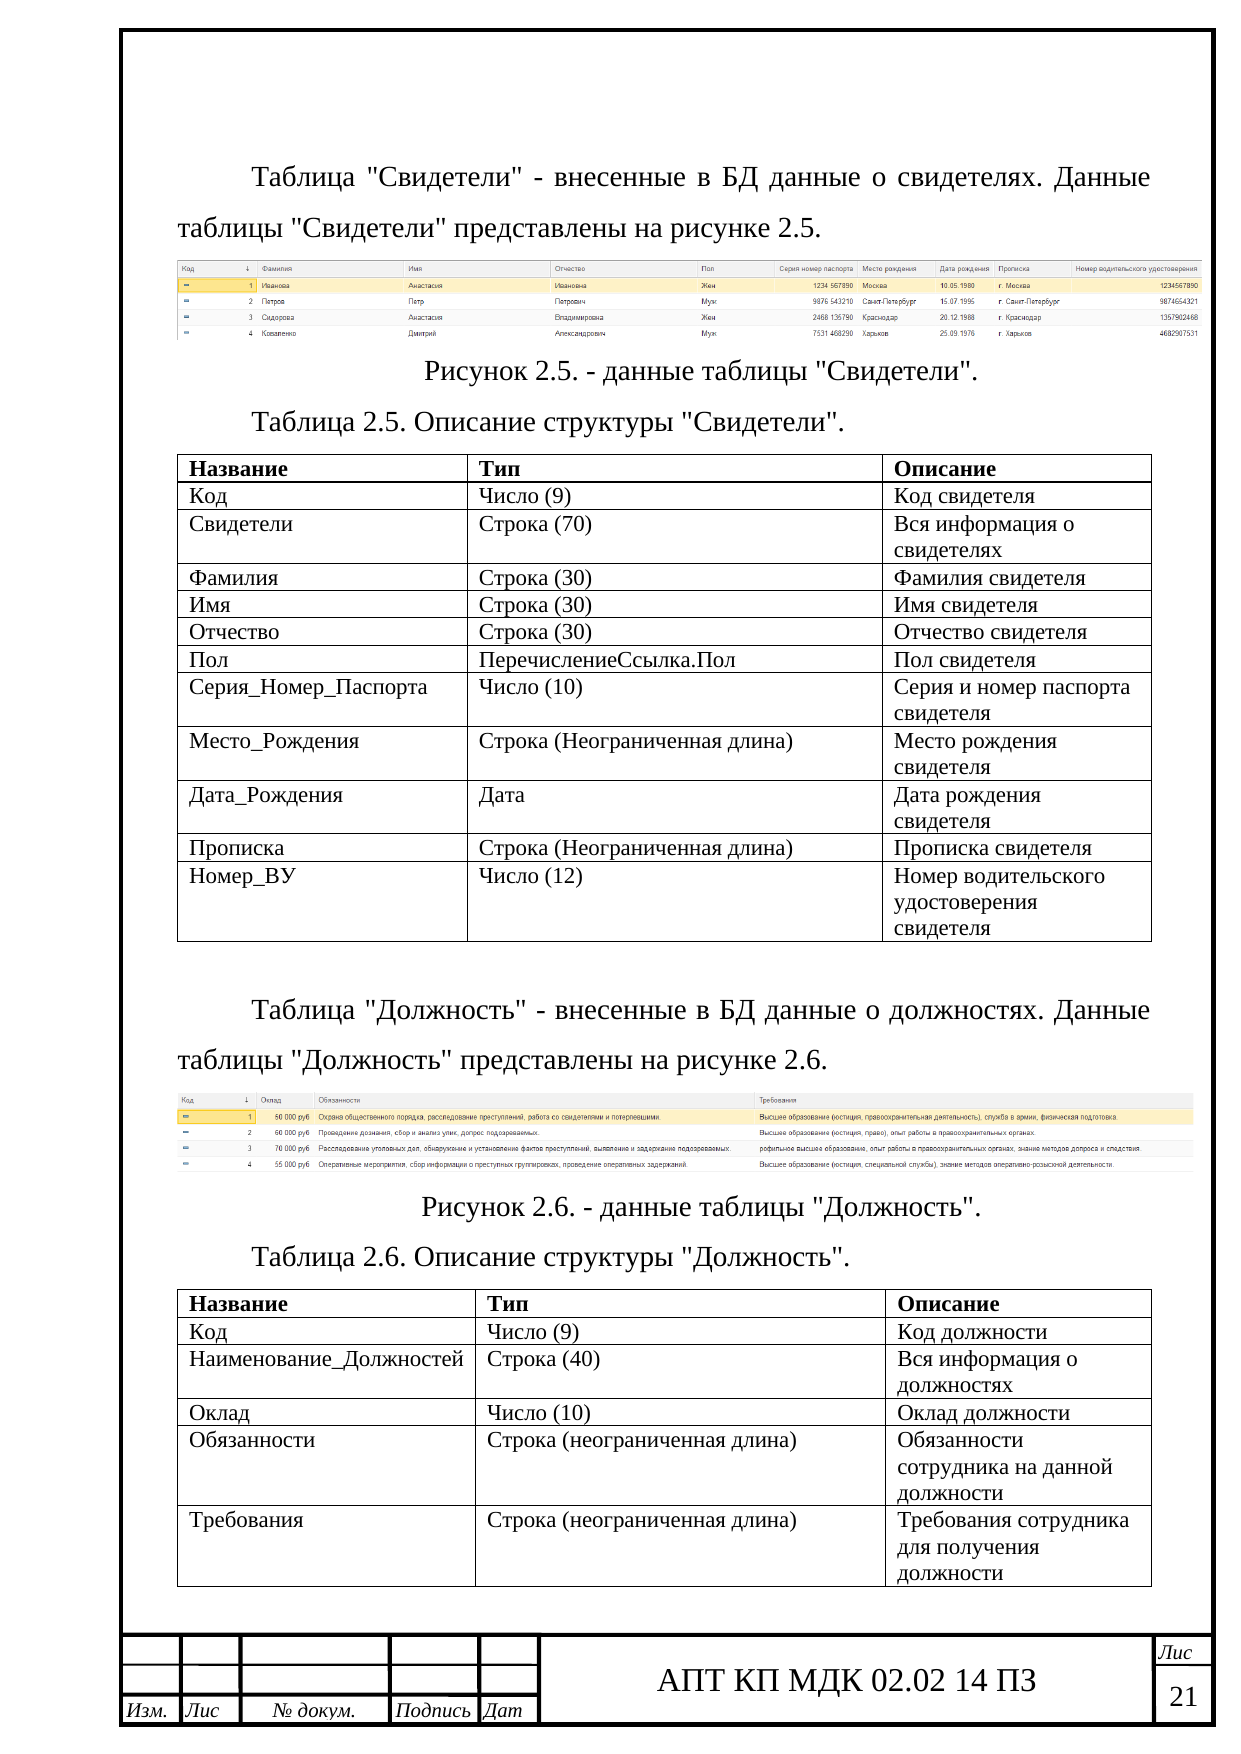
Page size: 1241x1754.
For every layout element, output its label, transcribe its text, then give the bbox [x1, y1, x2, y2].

table_cell Код должности [886, 1318, 1151, 1344]
table_cell Наименование_Должностей [178, 1345, 475, 1398]
table_cell Свидетели [178, 510, 467, 562]
table_cell Номер водительского удостоверения свидетеля [883, 862, 1151, 941]
table_cell Число (9) [468, 483, 882, 509]
table_cell Обязанности [178, 1426, 475, 1505]
table_cell Требования [178, 1506, 475, 1586]
table_cell Пол [178, 646, 467, 672]
table_header Тип [468, 455, 882, 481]
table_cell Отчество [178, 618, 467, 645]
table_cell Оклад должности [886, 1399, 1151, 1425]
table_cell Серия_Номер_Паспорта [178, 673, 467, 726]
text Рисунок 2.5. - данные таблицы "Свидетели". [177, 353, 1152, 387]
table_cell Число (9) [476, 1318, 885, 1344]
table_header Описание [886, 1290, 1151, 1317]
table_cell Строка (30) [468, 618, 882, 645]
table_cell Требования сотрудника для получения должности [886, 1506, 1151, 1586]
table_cell Дата_Рождения [178, 781, 467, 833]
table_cell Оклад [178, 1399, 475, 1425]
table_cell Прописка [178, 834, 467, 861]
table_cell Дата рождения свидетеля [883, 781, 1151, 833]
table_cell Фамилия свидетеля [883, 564, 1151, 590]
table_cell Число (10) [476, 1399, 885, 1425]
table_header Описание [883, 455, 1151, 481]
table_cell Место рождения свидетеля [883, 727, 1151, 779]
table_cell Фамилия [178, 564, 467, 590]
table_cell Вся информация о должностях [886, 1345, 1151, 1398]
table_cell ПеречислениеСсылка.Пол [468, 646, 882, 672]
table_cell Дата [468, 781, 882, 833]
table_cell Число (10) [468, 673, 882, 726]
table_cell Пол свидетеля [883, 646, 1151, 672]
table_cell Строка (70) [468, 510, 882, 562]
table_cell Строка (Неограниченная длина) [468, 834, 882, 861]
picture [177, 1092, 1194, 1172]
table_cell Вся информация о свидетелях [883, 510, 1151, 562]
table_header Название [178, 1290, 475, 1317]
picture [177, 260, 1202, 340]
table_cell Строка (30) [468, 564, 882, 590]
text Рисунок 2.6. - данные таблицы "Должность". [177, 1189, 1152, 1222]
table_cell Место_Рождения [178, 727, 467, 779]
table_header Тип [476, 1290, 885, 1317]
text Таблица 2.6. Описание структуры "Должность". [177, 1239, 1152, 1273]
text Таблица 2.5. Описание структуры "Свидетели". [177, 404, 1152, 437]
table_cell Номер_ВУ [178, 862, 467, 941]
table_cell Имя свидетеля [883, 591, 1151, 617]
table_cell Имя [178, 591, 467, 617]
text Таблица "Свидетели" - внесенные в БД данные о свидетелях. Данные таблицы "Свидетели" представлены на рисунке 2.5. [177, 159, 1152, 243]
table_cell Код [178, 1318, 475, 1344]
table_cell Строка (40) [476, 1345, 885, 1398]
table_cell Строка (30) [468, 591, 882, 617]
table_cell Прописка свидетеля [883, 834, 1151, 861]
table_cell Строка (Неограниченная длина) [468, 727, 882, 779]
table_header Название [178, 455, 467, 481]
table_cell Код свидетеля [883, 483, 1151, 509]
text Таблица "Должность" - внесенные в БД данные о должностях. Данные таблицы "Должность" представлены на рисунке 2.6. [177, 992, 1152, 1076]
table_cell Строка (неограниченная длина) [476, 1426, 885, 1505]
table_cell Отчество свидетеля [883, 618, 1151, 645]
table_cell Число (12) [468, 862, 882, 941]
table_cell Серия и номер паспорта свидетеля [883, 673, 1151, 726]
table_cell Обязанности сотрудника на данной должности [886, 1426, 1151, 1505]
table_cell Код [178, 483, 467, 509]
table_cell Строка (неограниченная длина) [476, 1506, 885, 1586]
